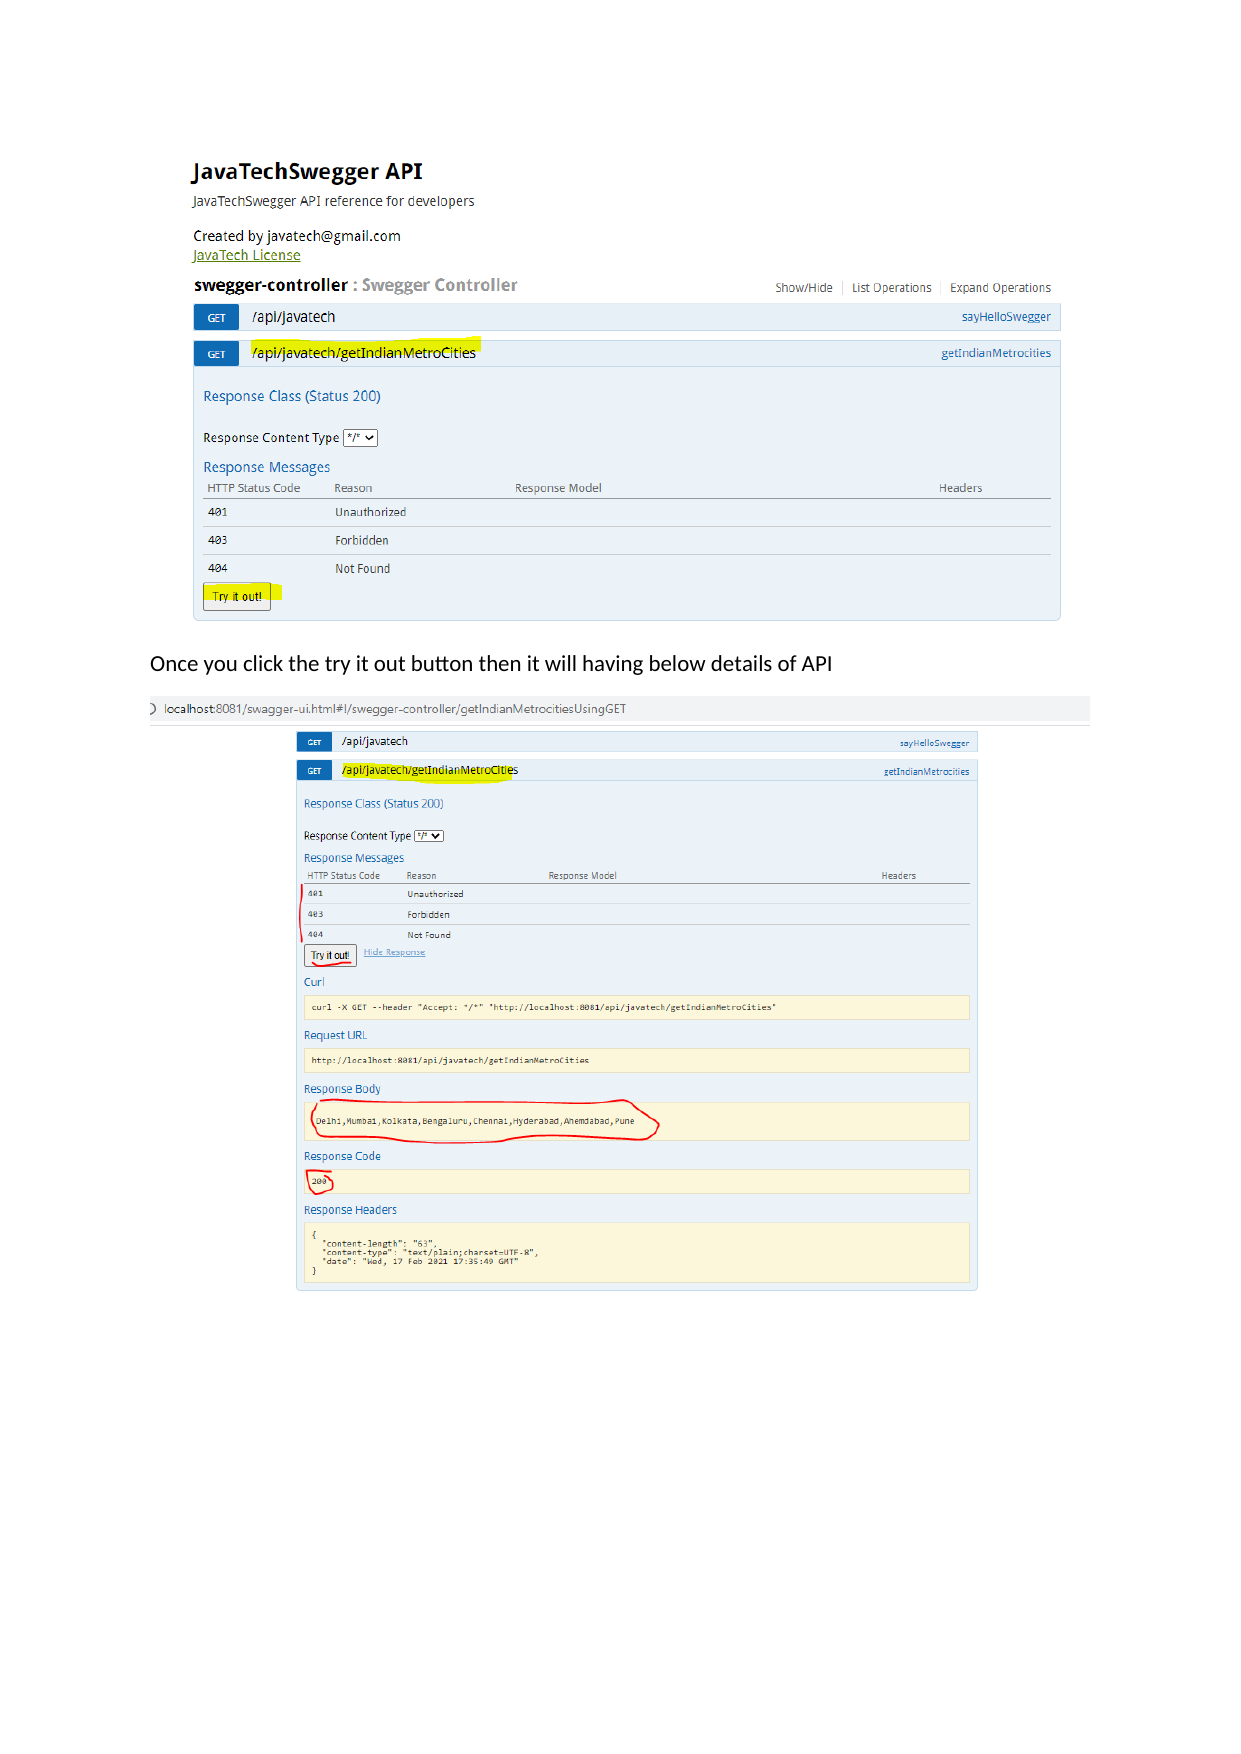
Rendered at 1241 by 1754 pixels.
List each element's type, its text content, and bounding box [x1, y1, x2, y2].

text Once you click the try it out button then it will having below details of API [150, 649, 1090, 677]
picture [150, 150, 1091, 631]
picture [150, 696, 1091, 1294]
